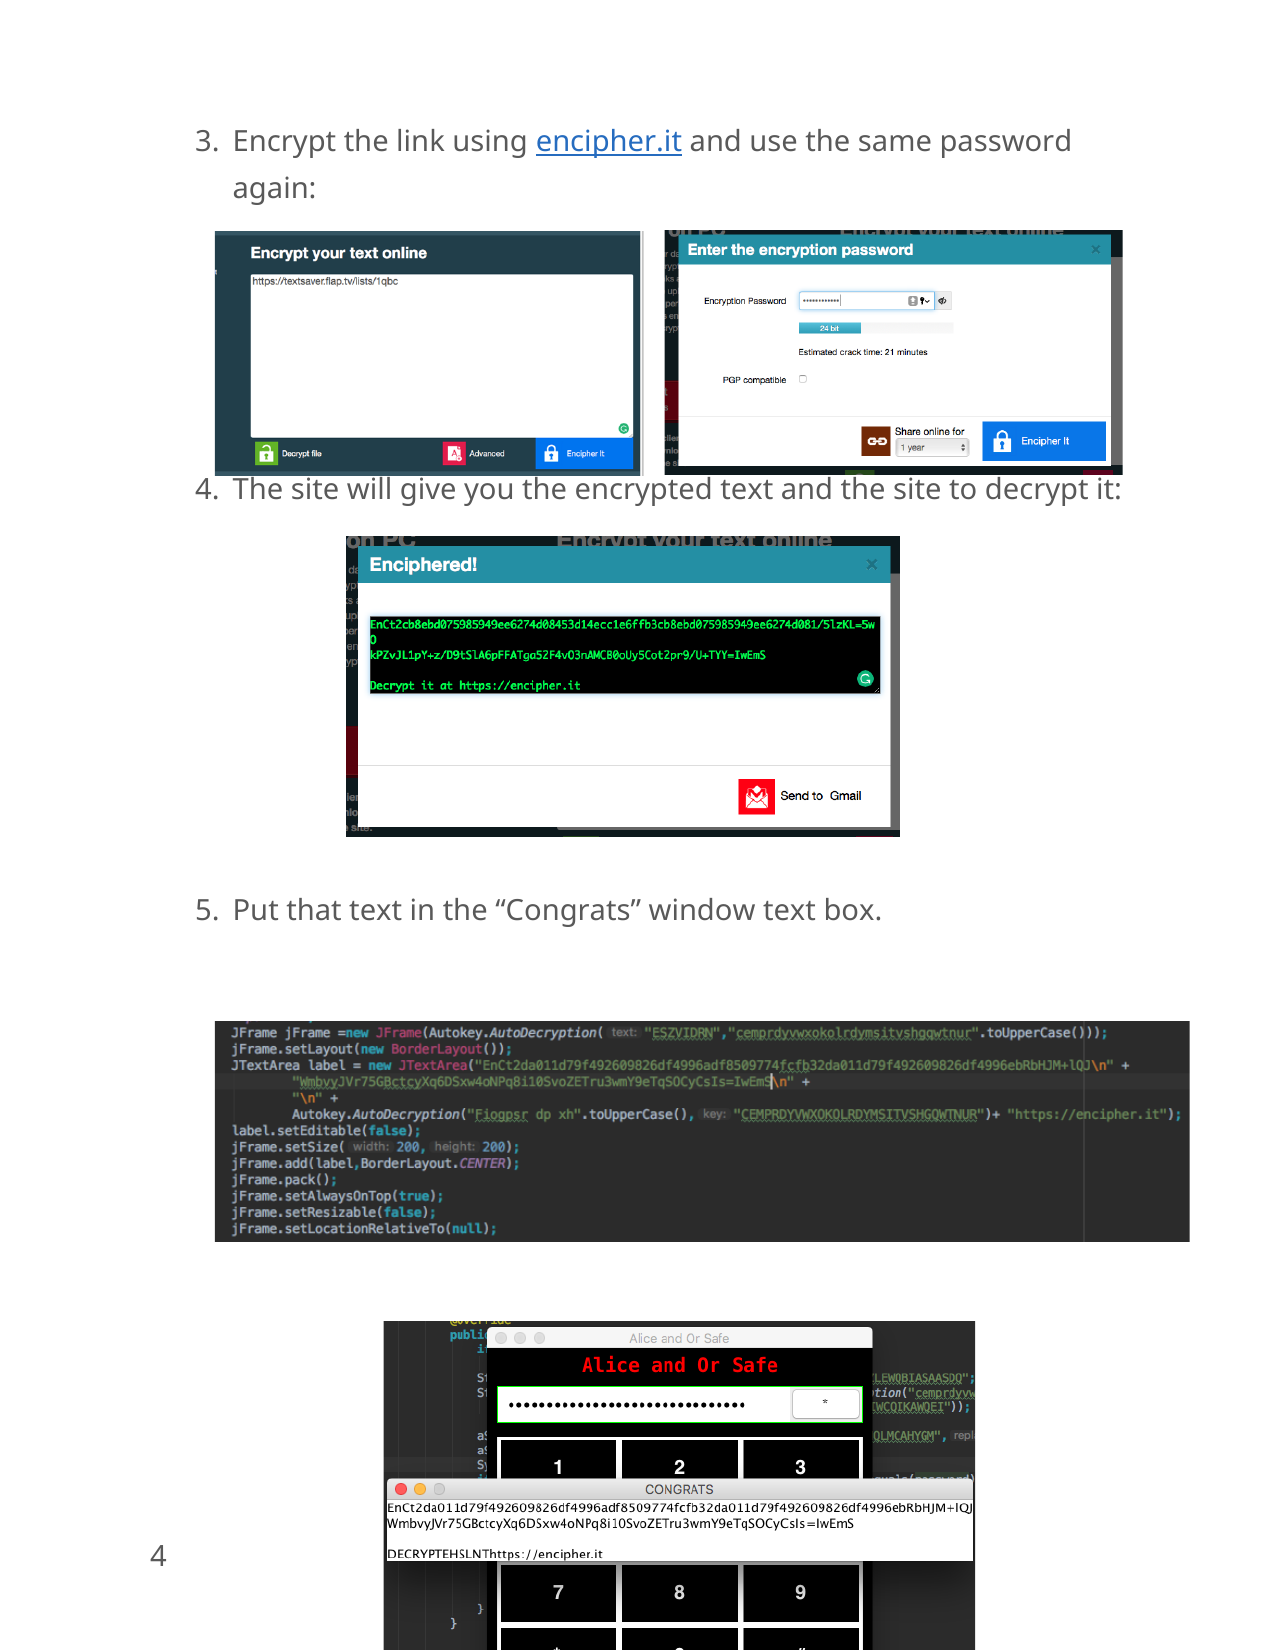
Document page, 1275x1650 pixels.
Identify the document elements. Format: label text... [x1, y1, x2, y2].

list Encrypt the link using encipher.it and use the same password again: [195, 120, 1125, 207]
picture [214, 231, 644, 468]
picture [383, 1321, 976, 1650]
list The site will give you the encrypted text and the site to decrypt it: [195, 468, 1125, 508]
picture [664, 230, 1123, 468]
picture [346, 536, 900, 837]
picture [214, 1021, 1190, 1242]
list Put that text in the “Congrats” window text box. [195, 889, 1125, 928]
